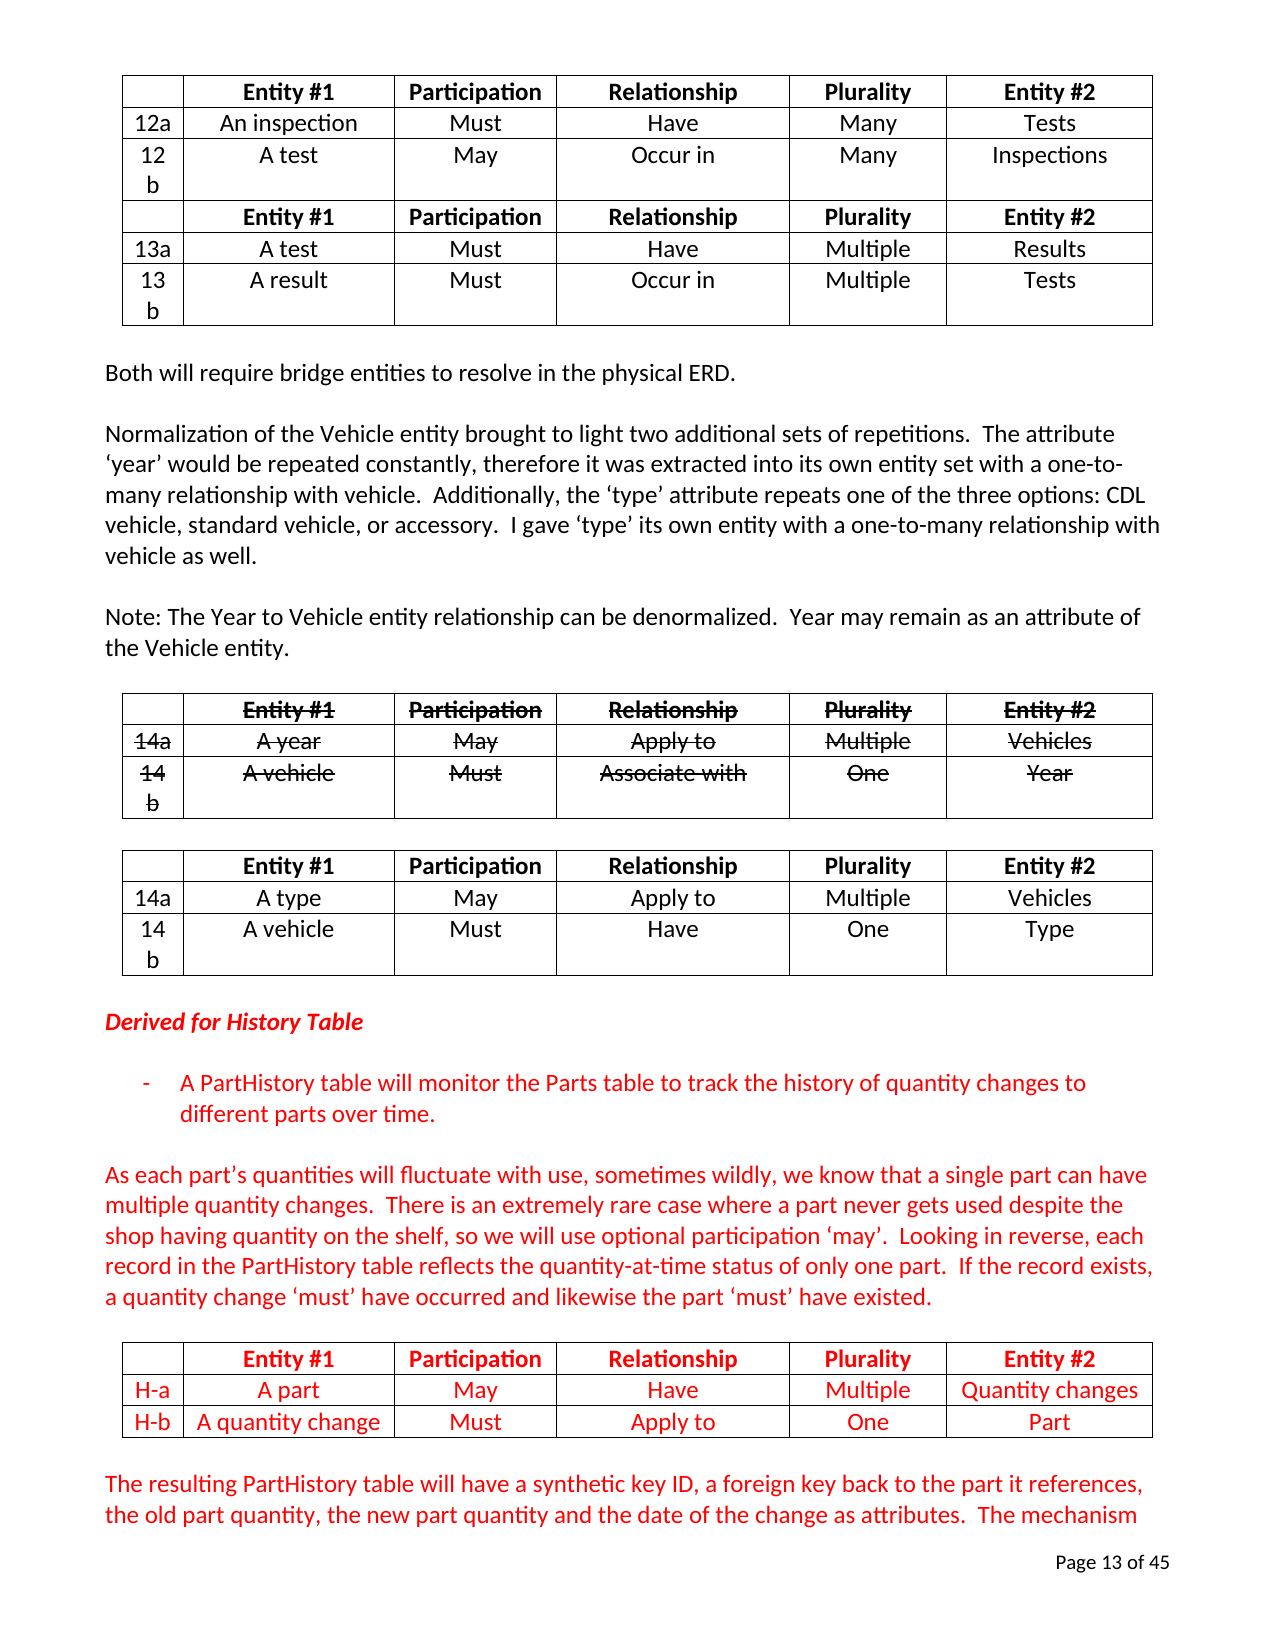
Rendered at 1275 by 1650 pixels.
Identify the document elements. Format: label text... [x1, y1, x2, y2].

table_cell A test [184, 233, 394, 263]
table_header Entity #1 [184, 1343, 394, 1373]
table_cell A type [184, 882, 394, 913]
table_cell May [395, 725, 556, 756]
table_header Entity #1 [184, 76, 394, 107]
table_header Relationship [557, 76, 789, 107]
table_cell Entity #1 [184, 201, 394, 232]
table_cell Tests [947, 264, 1152, 325]
text Derived for History Table [105, 1006, 1170, 1037]
table_cell Type [947, 914, 1152, 975]
table_header [123, 851, 183, 881]
table_cell Part [947, 1406, 1152, 1437]
table_cell Vehicles [947, 725, 1152, 756]
table_cell Have [557, 108, 789, 138]
table_cell One [790, 757, 946, 818]
table_cell Must [395, 757, 556, 818]
list A PartHistory table will monitor the Parts table to track the history of quantity changes to different parts over time. [142, 1067, 1170, 1128]
table_cell Plurality [790, 201, 946, 232]
table_cell One [790, 1406, 946, 1437]
table_cell H-a [123, 1375, 183, 1405]
table_cell Many [790, 108, 946, 138]
table_cell A vehicle [184, 757, 394, 818]
table_cell 13b [123, 264, 183, 325]
text As each part’s quantities will fluctuate with use, sometimes wildly, we know that a single part can have multiple quantity changes. There is an extremely rare case where a part never gets used despite the shop having quantity on the shelf, so we will use optional participation ‘may’. Looking in reverse, each record in the PartHistory table reflects the quantity-at-time status of only one part. If the record exists, a quantity change ‘must’ have occurred and likewise the part ‘must’ have existed. [105, 1159, 1170, 1311]
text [105, 1468, 1170, 1529]
table_cell A year [184, 725, 394, 756]
table_cell Have [557, 914, 789, 975]
table_cell 13a [123, 233, 183, 263]
table_cell Many [790, 139, 946, 200]
table_header Entity #2 [947, 76, 1152, 107]
table_cell 14b [123, 914, 183, 975]
table_cell 14b [123, 757, 183, 818]
table_cell Inspections [947, 139, 1152, 200]
table_header Entity #2 [947, 1343, 1152, 1373]
table_cell Must [395, 264, 556, 325]
table_cell Quantity changes [947, 1375, 1152, 1405]
table_cell Year [947, 757, 1152, 818]
table_header Plurality [790, 76, 946, 107]
table_cell Entity #2 [947, 201, 1152, 232]
table_cell Vehicles [947, 882, 1152, 913]
table_cell An inspection [184, 108, 394, 138]
table_header Entity #1 [184, 694, 394, 724]
table_cell Occur in [557, 264, 789, 325]
table_cell Must [395, 1406, 556, 1437]
table_cell Have [557, 233, 789, 263]
table_cell Associate with [557, 757, 789, 818]
table_cell A result [184, 264, 394, 325]
table_cell Multiple [790, 1375, 946, 1405]
table_cell Results [947, 233, 1152, 263]
table_cell Must [395, 914, 556, 975]
table_header Participation [395, 694, 556, 724]
table_header [123, 694, 183, 724]
table_header Participation [395, 76, 556, 107]
table_header Participation [395, 851, 556, 881]
table_header Entity #2 [947, 694, 1152, 724]
table_cell [123, 201, 183, 232]
table_cell H-b [123, 1406, 183, 1437]
table_cell Must [395, 108, 556, 138]
table_header Relationship [557, 694, 789, 724]
table_cell A quantity change [184, 1406, 394, 1437]
table_header Plurality [790, 851, 946, 881]
table_cell A vehicle [184, 914, 394, 975]
text Both will require bridge entities to resolve in the physical ERD. [105, 357, 1170, 387]
table_header Entity #2 [947, 851, 1152, 881]
table_cell 14a [123, 882, 183, 913]
text Normalization of the Vehicle entity brought to light two additional sets of repetitions. The attribute ‘year’ would be repeated constantly, therefore it was extracted into its own entity set with a one-to-many relationship with vehicle. Additionally, the ‘type’ attribute repeats one of the three options: CDL vehicle, standard vehicle, or accessory. I gave ‘type’ its own entity with a one-to-many relationship with vehicle as well. [105, 418, 1170, 571]
table_cell Participation [395, 201, 556, 232]
table_cell 12b [123, 139, 183, 200]
table_cell 14a [123, 725, 183, 756]
table_cell Occur in [557, 139, 789, 200]
table_cell Multiple [790, 882, 946, 913]
table_cell A part [184, 1375, 394, 1405]
table_header Relationship [557, 1343, 789, 1373]
table_cell Apply to [557, 882, 789, 913]
table_cell Tests [947, 108, 1152, 138]
table_cell Multiple [790, 233, 946, 263]
table_cell May [395, 882, 556, 913]
table_cell One [790, 914, 946, 975]
table_cell Must [395, 233, 556, 263]
table_cell Multiple [790, 264, 946, 325]
table_cell May [395, 1375, 556, 1405]
table_cell A test [184, 139, 394, 200]
table_header Participation [395, 1343, 556, 1373]
table_cell 12a [123, 108, 183, 138]
table_cell Apply to [557, 1406, 789, 1437]
table_cell Relationship [557, 201, 789, 232]
table_cell Multiple [790, 725, 946, 756]
table_header [123, 76, 183, 107]
table_header Entity #1 [184, 851, 394, 881]
table_cell Apply to [557, 725, 789, 756]
table_header Relationship [557, 851, 789, 881]
table_header Plurality [790, 694, 946, 724]
table_cell May [395, 139, 556, 200]
text Note: The Year to Vehicle entity relationship can be denormalized. Year may remain as an attribute of the Vehicle entity. [105, 601, 1170, 662]
table_header [123, 1343, 183, 1373]
table_header Plurality [790, 1343, 946, 1373]
table_cell Have [557, 1375, 789, 1405]
